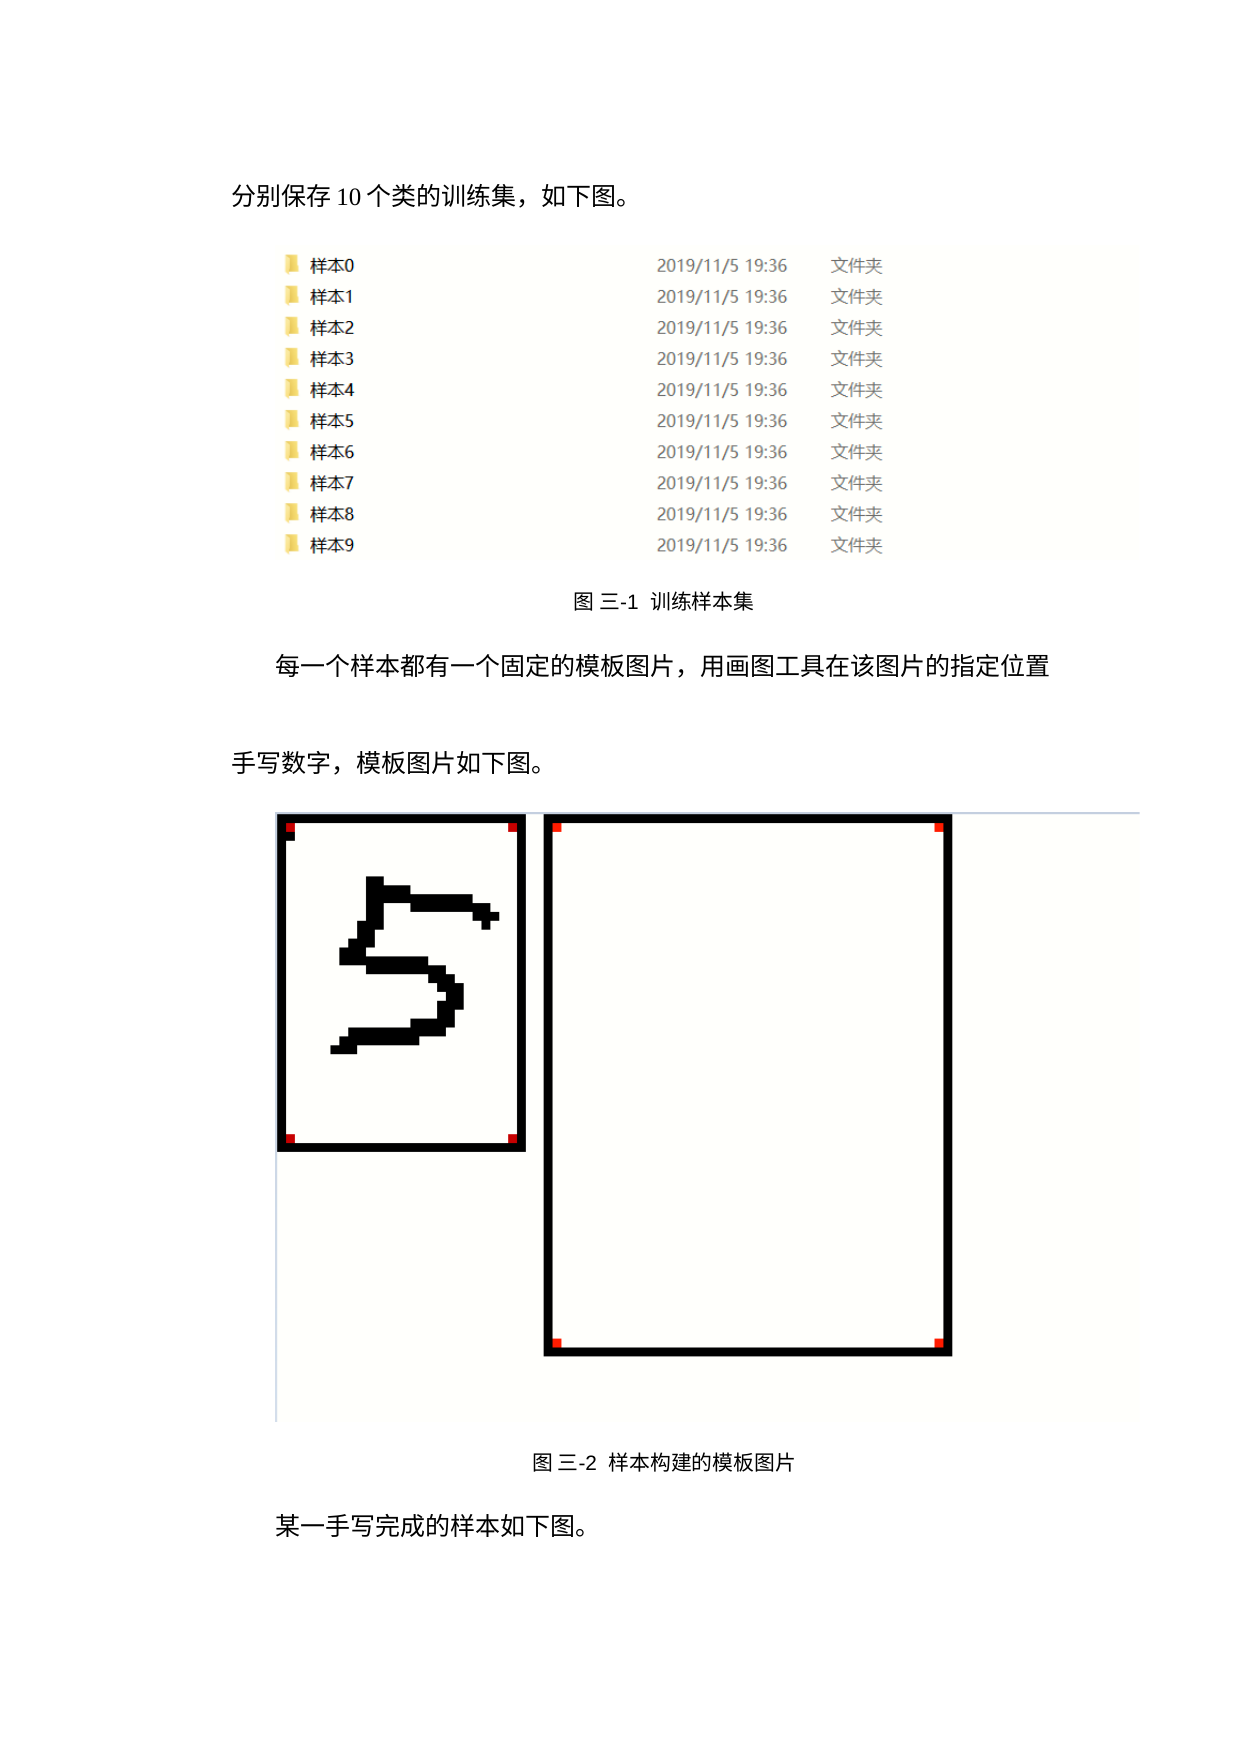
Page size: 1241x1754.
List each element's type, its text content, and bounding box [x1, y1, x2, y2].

subtitle 实验结果 [187, 162, 1053, 227]
text 每一个样本都有一个固定的模板图片，用画图工具在该图片的指定位置手写数字，模板图片如下图。 [231, 983, 1053, 1146]
subtitle 训练样本集构建 [187, 289, 1053, 354]
text 使用Windows系统自带的画图软件创建训练样本集，使用10个文件夹分别保存10个类的训练集，如下图。 [231, 416, 1053, 578]
text 图 三-1 训练样本集 [231, 936, 1053, 968]
picture [275, 596, 1140, 911]
